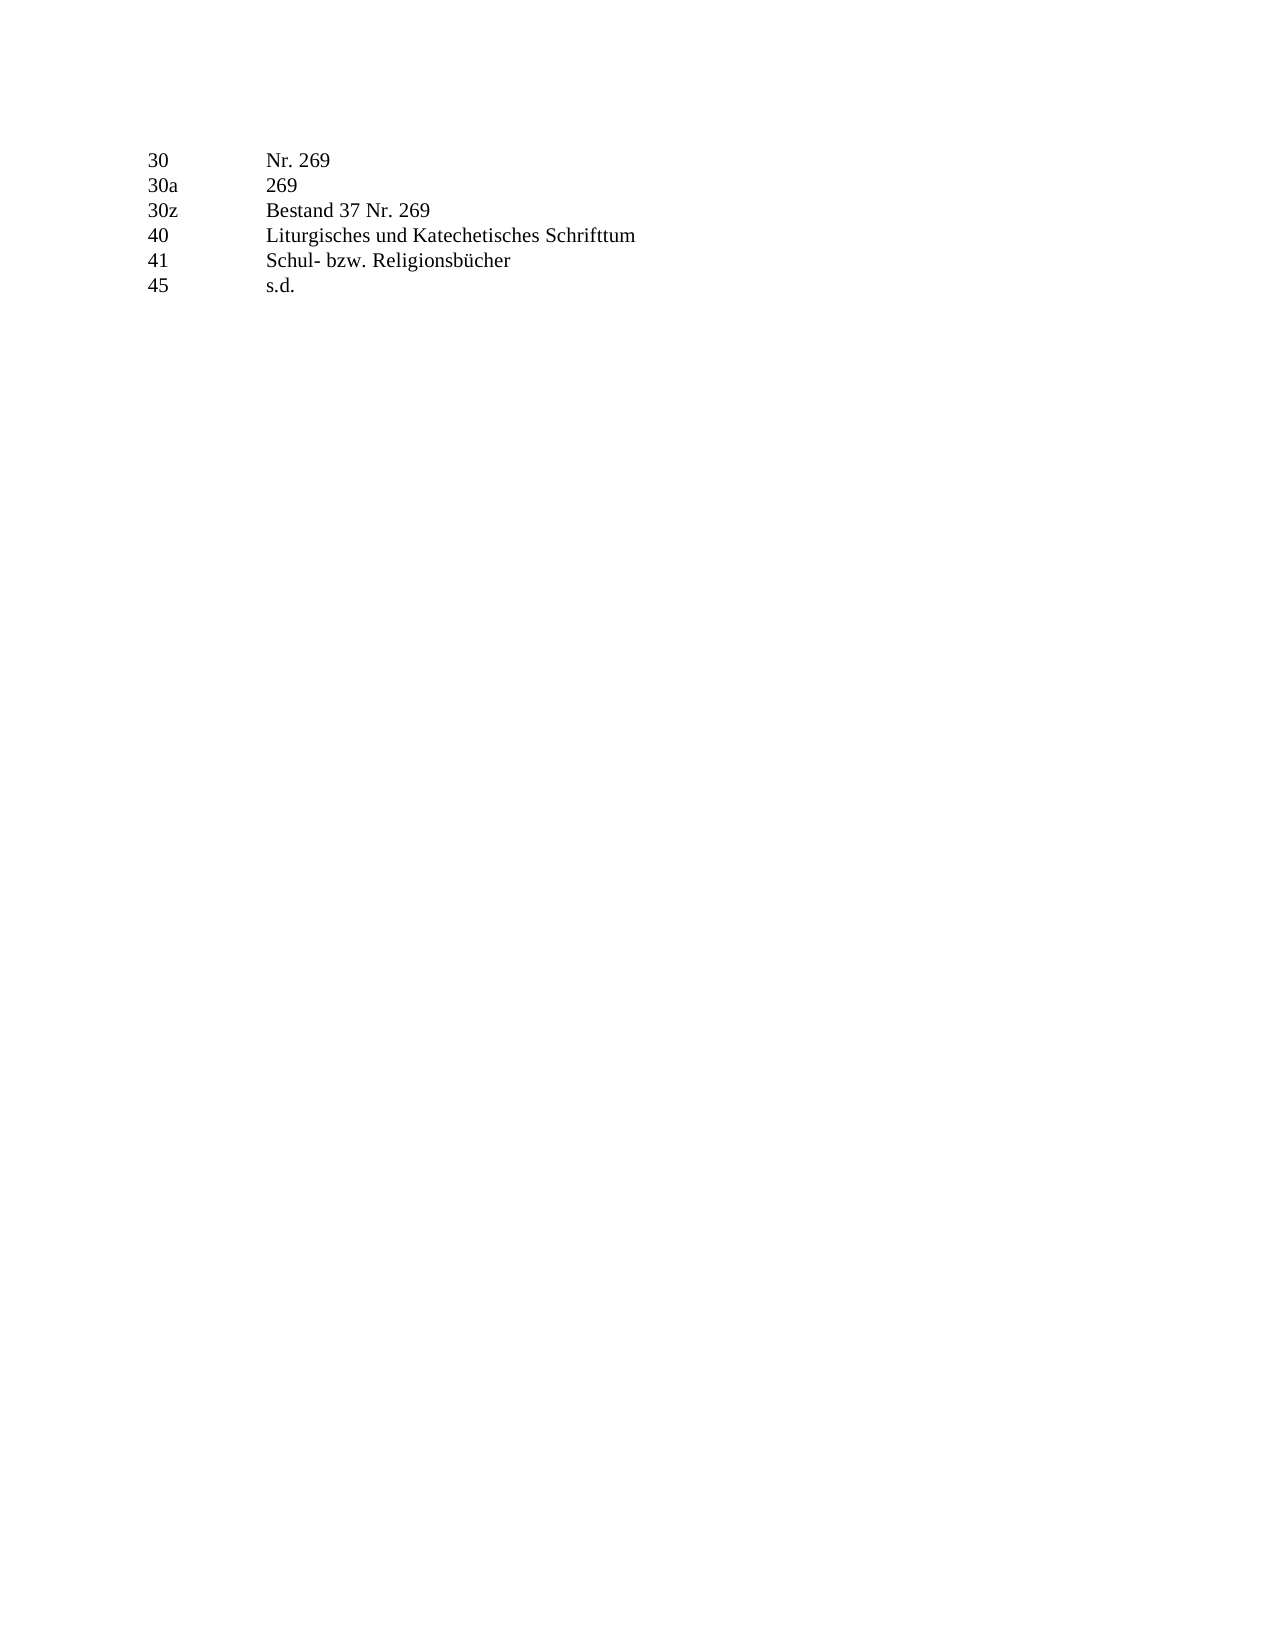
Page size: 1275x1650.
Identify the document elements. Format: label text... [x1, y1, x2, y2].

text 40 s[2{Liturgisches und Katechetisches} 1{Schrifttum}]s [148, 223, 1127, 248]
text 45 s.d. [148, 273, 1127, 298]
text 41 s[Schul- bzw. Religionsbücher]s [148, 248, 1127, 273]
text 30a 269 [148, 173, 1127, 198]
text 30z Bestand 37 Nr. 269 [148, 198, 1127, 223]
text 30 Nr. 269 [148, 148, 1127, 173]
